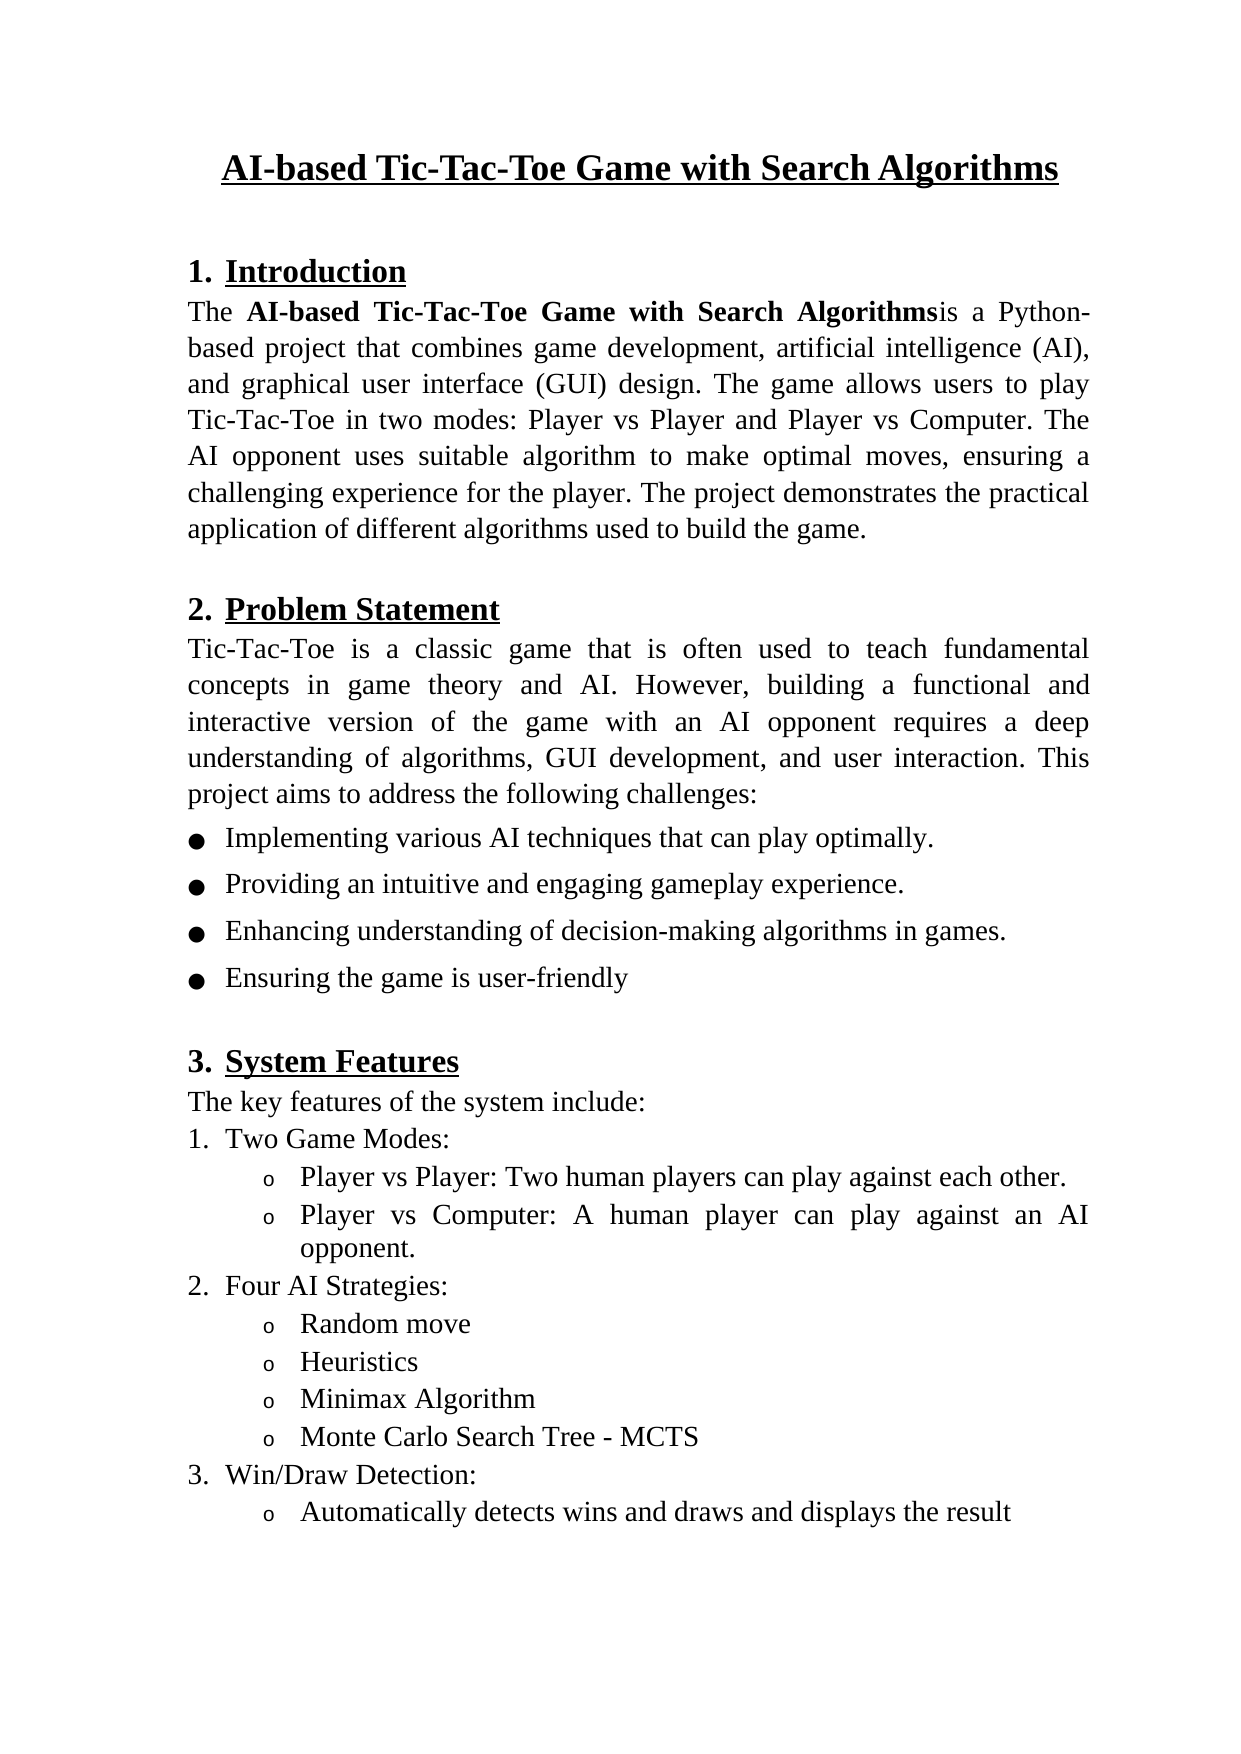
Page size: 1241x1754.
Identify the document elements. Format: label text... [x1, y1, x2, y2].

list Monte Carlo Search Tree - MCTS [262, 1419, 1093, 1453]
list Ensuring the game is user-friendly [187, 957, 1093, 999]
list Minimax Algorithm [262, 1381, 1093, 1415]
list Heuristics [262, 1344, 1093, 1377]
list Win/Draw Detection: [187, 1457, 1093, 1490]
text AI-based Tic-Tac-Toe Game with Search Algorithms [187, 146, 1093, 189]
text Tic-Tac-Toe is a classic game that is often used to teach fundamental concepts in game theory and AI. However, building a functional and interactive version of the game with an AI opponent requires a deep understanding of algorithms, GUI development, and user interaction. This project aims to address the following challenges: [187, 631, 1091, 809]
text The key features of the system include: [187, 1084, 1093, 1117]
list Implementing various AI techniques that can play optimally. [187, 816, 1093, 859]
text The AI-based Tic-Tac-Toe Game with Search Algorithmsis a Python-based project that combines game development, artificial intelligence (AI), and graphical user interface (GUI) design. The game allows users to play Tic-Tac-Toe in two modes: Player vs Player and Player vs Computer. The AI opponent uses suitable algorithm to make optimal moves, ensuring a challenging experience for the player. The project demonstrates the practical application of different algorithms used to build the game. [187, 294, 1091, 544]
list Automatically detects wins and draws and displays the result [262, 1494, 1093, 1528]
list Introduction [187, 251, 1093, 290]
list Enhancing understanding of decision-making algorithms in games. [187, 910, 1093, 953]
list Random move [262, 1306, 1093, 1339]
list Player vs Computer: A human player can play against an AI opponent. [262, 1197, 1090, 1264]
list Two Game Modes: [187, 1122, 1093, 1155]
list Providing an intuitive and engaging gameplay experience. [187, 863, 1093, 906]
list Problem Statement [187, 589, 1093, 627]
list Four AI Strategies: [187, 1268, 1093, 1302]
list System Features [187, 1041, 1093, 1080]
list Player vs Player: Two human players can play against each other. [262, 1159, 1093, 1193]
